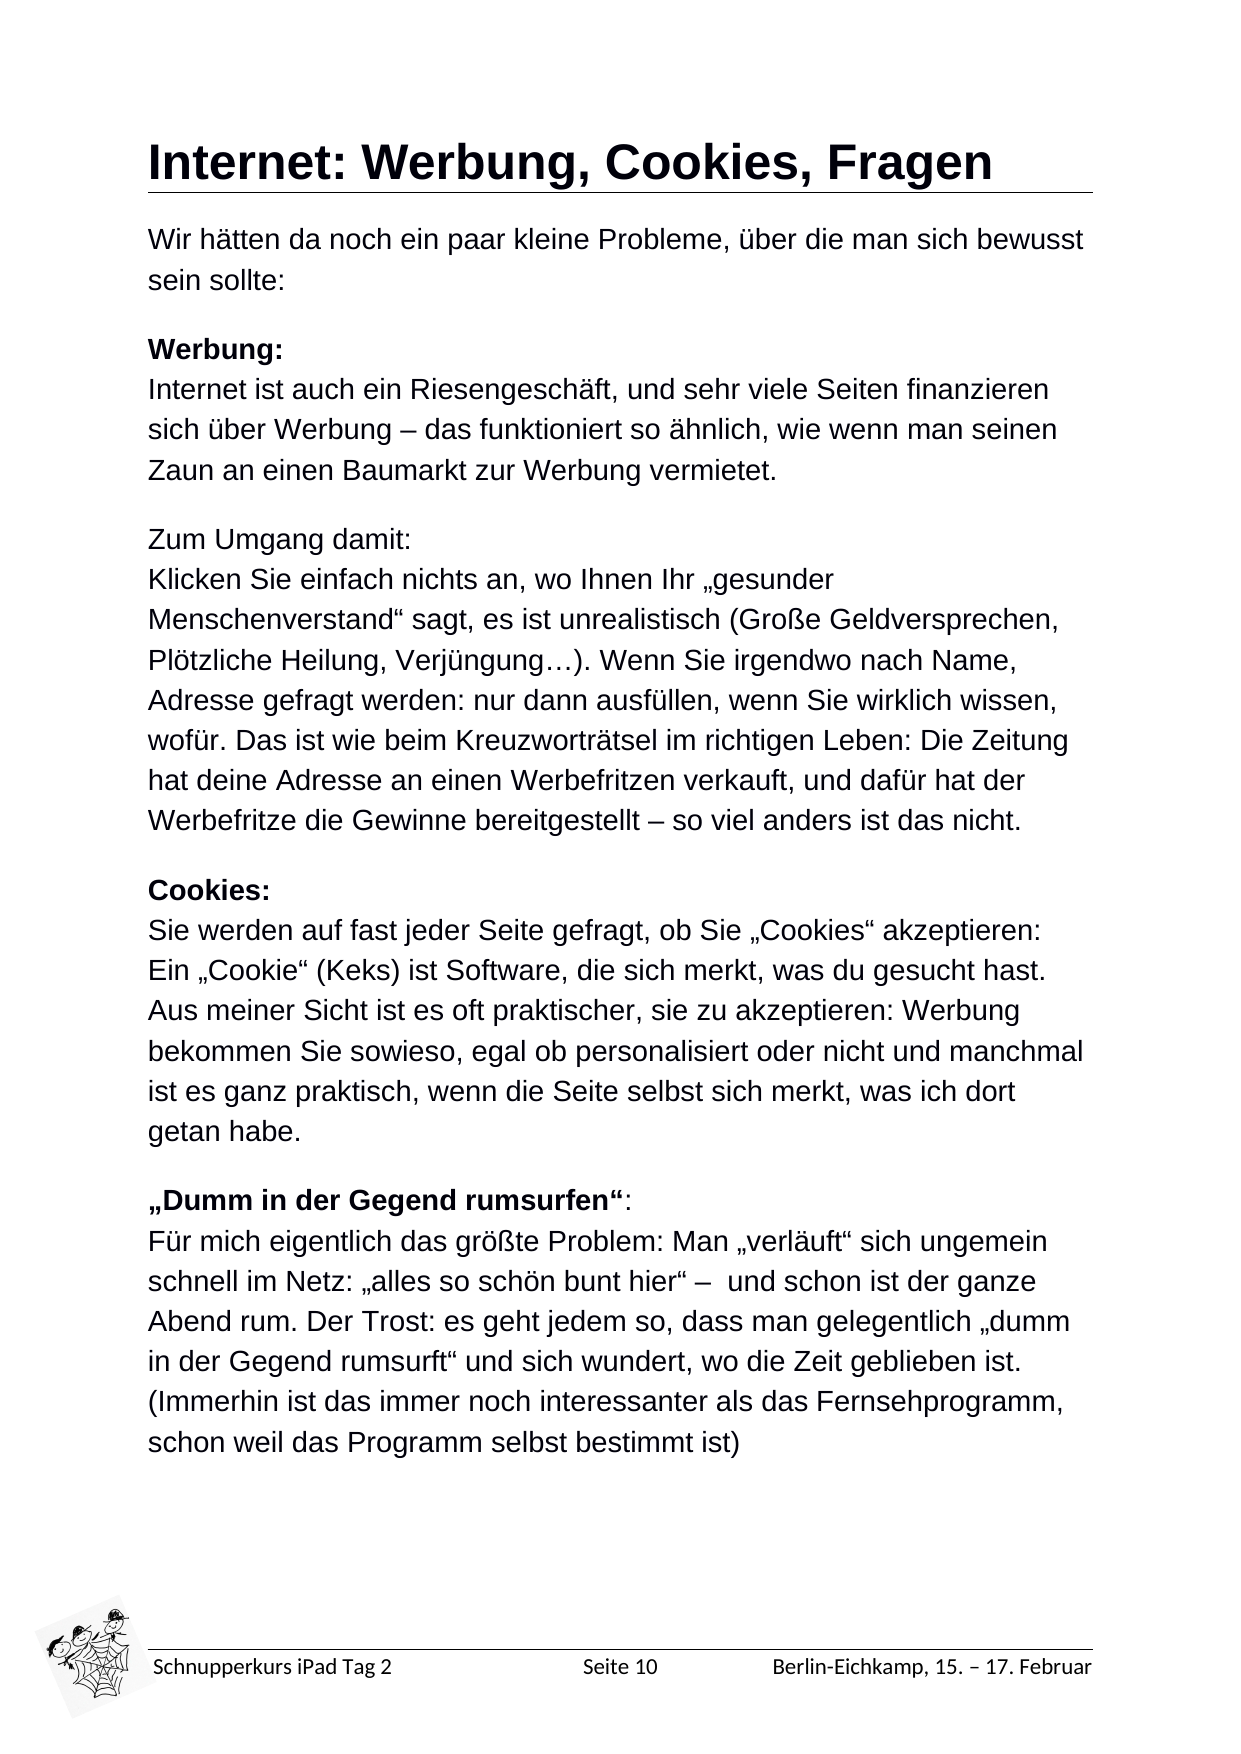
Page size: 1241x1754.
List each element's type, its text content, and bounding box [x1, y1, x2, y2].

text „Dumm in der Gegend rumsurfen“: Für mich eigentlich das größte Problem: Man „verläuft“ sich ungemein schnell im Netz: „alles so schön bunt hier“ – und schon ist der ganze Abend rum. Der Trost: es geht jedem so, dass man gelegentlich „dumm in der Gegend rumsurft“ und sich wundert, wo die Zeit geblieben ist. (Immerhin ist das immer noch interessanter als das Fernsehprogramm, schon weil das Programm selbst bestimmt ist) [148, 1183, 1093, 1458]
text Werbung: Internet ist auch ein Riesengeschäft, und sehr viele Seiten finanzieren sich über Werbung – das funktioniert so ähnlich, wie wenn man seinen Zaun an einen Baumarkt zur Werbung vermietet. [148, 332, 1093, 486]
text Cookies: Sie werden auf fast jeder Seite gefragt, ob Sie „Cookies“ akzeptieren: Ein „Cookie“ (Keks) ist Software, die sich merkt, was du gesucht hast. Aus meiner Sicht ist es oft praktischer, sie zu akzeptieren: Werbung bekommen Sie sowieso, egal ob personalisiert oder nicht und manchmal ist es ganz praktisch, wenn die Seite selbst sich merkt, was ich dort getan habe. [148, 873, 1093, 1148]
picture [35, 1595, 156, 1718]
text Internet: Werbung, Cookies, Fragen [148, 133, 1093, 192]
text Zum Umgang damit: Klicken Sie einfach nichts an, wo Ihnen Ihr „gesunder Menschenverstand“ sagt, es ist unrealistisch (Große Geldversprechen, Plötzliche Heilung, Verjüngung…). Wenn Sie irgendwo nach Name, Adresse gefragt werden: nur dann ausfüllen, wenn Sie wirklich wissen, wofür. Das ist wie beim Kreuzworträtsel im richtigen Leben: Die Zeitung hat deine Adresse an einen Werbefritzen verkauft, und dafür hat der Werbefritze die Gewinne bereitgestellt – so viel anders ist das nicht. [148, 522, 1093, 837]
text Wir hätten da noch ein paar kleine Probleme, über die man sich bewusst sein sollte: [148, 222, 1093, 296]
